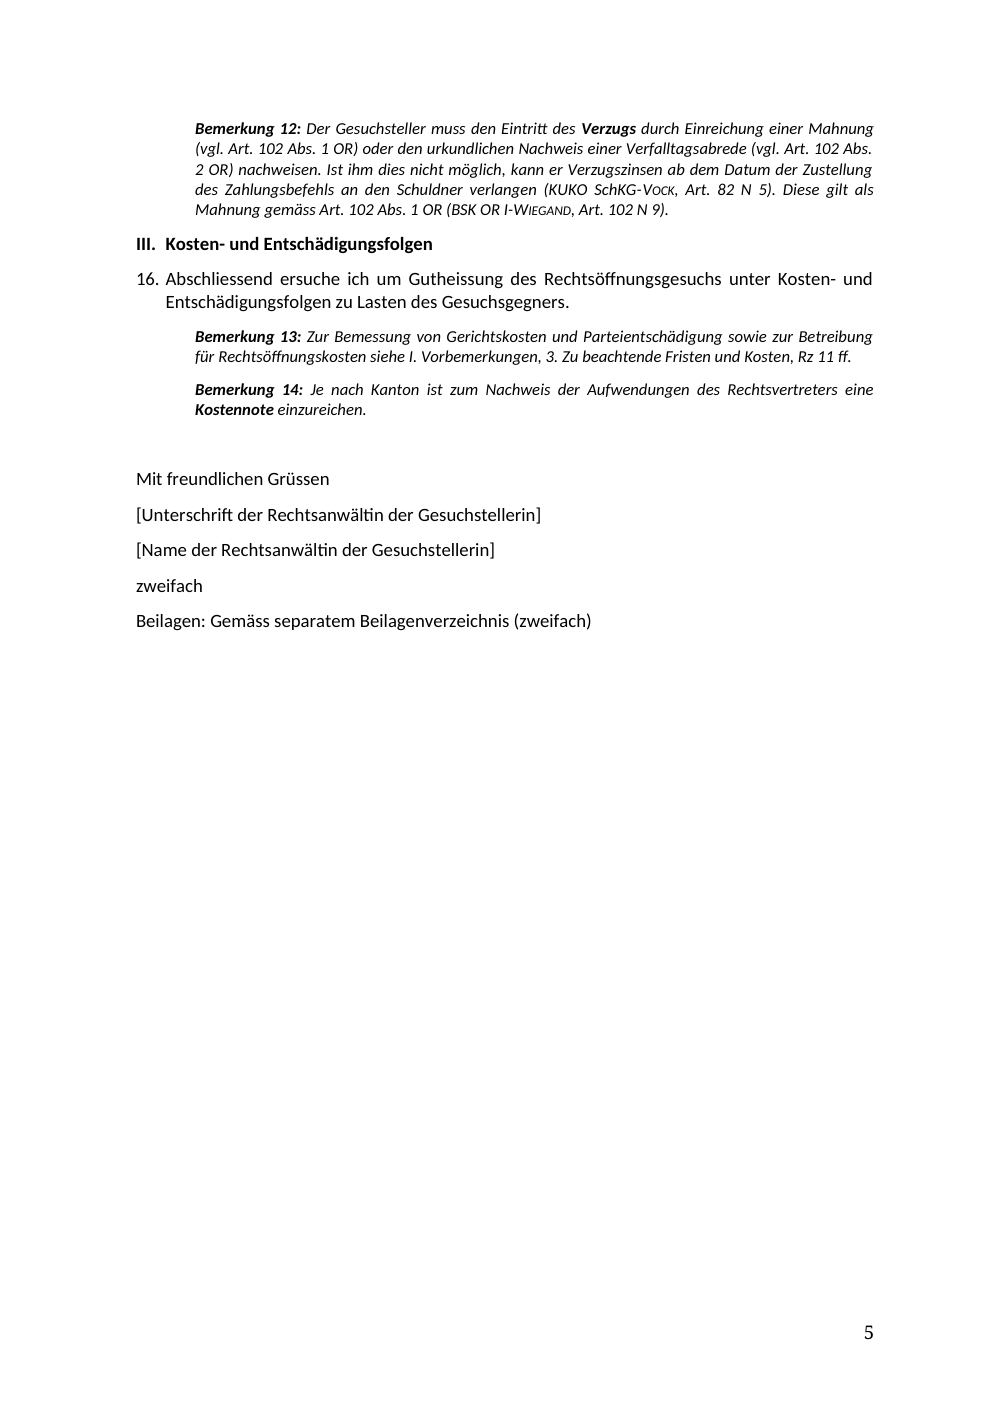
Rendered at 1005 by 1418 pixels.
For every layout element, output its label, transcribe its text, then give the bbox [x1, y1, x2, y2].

text [Name der Rechtsanwältin der Gesuchstellerin] [136, 538, 874, 561]
text Bemerkung 13: Zur Bemessung von Gerichtskosten und Parteientschädigung sowie zur Betreibung für Rechtsöffnungskosten siehe I. Vorbemerkungen, 3. Zu beachtende Fristen und Kosten, Rz 11 ff. [136, 326, 874, 367]
text Mit freundlichen Grüssen [136, 468, 874, 491]
text Bemerkung 14: Je nach Kanton ist zum Nachweis der Aufwendungen des Rechtsvertreters eine Kostennote einzureichen. [136, 379, 874, 420]
list Abschliessend ersuche ich um Gutheissung des Rechtsöffnungsgesuchs unter Kosten- und Entschädigungsfolgen zu Lasten des Gesuchsgegners. [136, 268, 874, 313]
text zweifach [136, 574, 874, 597]
text Beilagen: Gemäss separatem Beilagenverzeichnis (zweifach) [136, 609, 874, 632]
text [Unterschrift der Rechtsanwältin der Gesuchstellerin] [136, 503, 874, 526]
text III. Kosten- und Entschädigungsfolgen [136, 232, 874, 255]
text Bemerkung 12: Der Gesuchsteller muss den Eintritt des Verzugs durch Einreichung einer Mahnung (vgl. Art. 102 Abs. 1 OR) oder den urkundlichen Nachweis einer Verfalltagsabrede (vgl. Art. 102 Abs. 2 OR) nachweisen. Ist ihm dies nicht möglich, kann er Verzugszinsen ab dem Datum der Zustellung des Zahlungsbefehls an den Schuldner verlangen (KUKO SchKG-Vock, Art. 82 N 5). Diese gilt als Mahnung gemäss Art. 102 Abs. 1 OR (BSK OR I-Wiegand, Art. 102 N 9). [136, 118, 874, 220]
